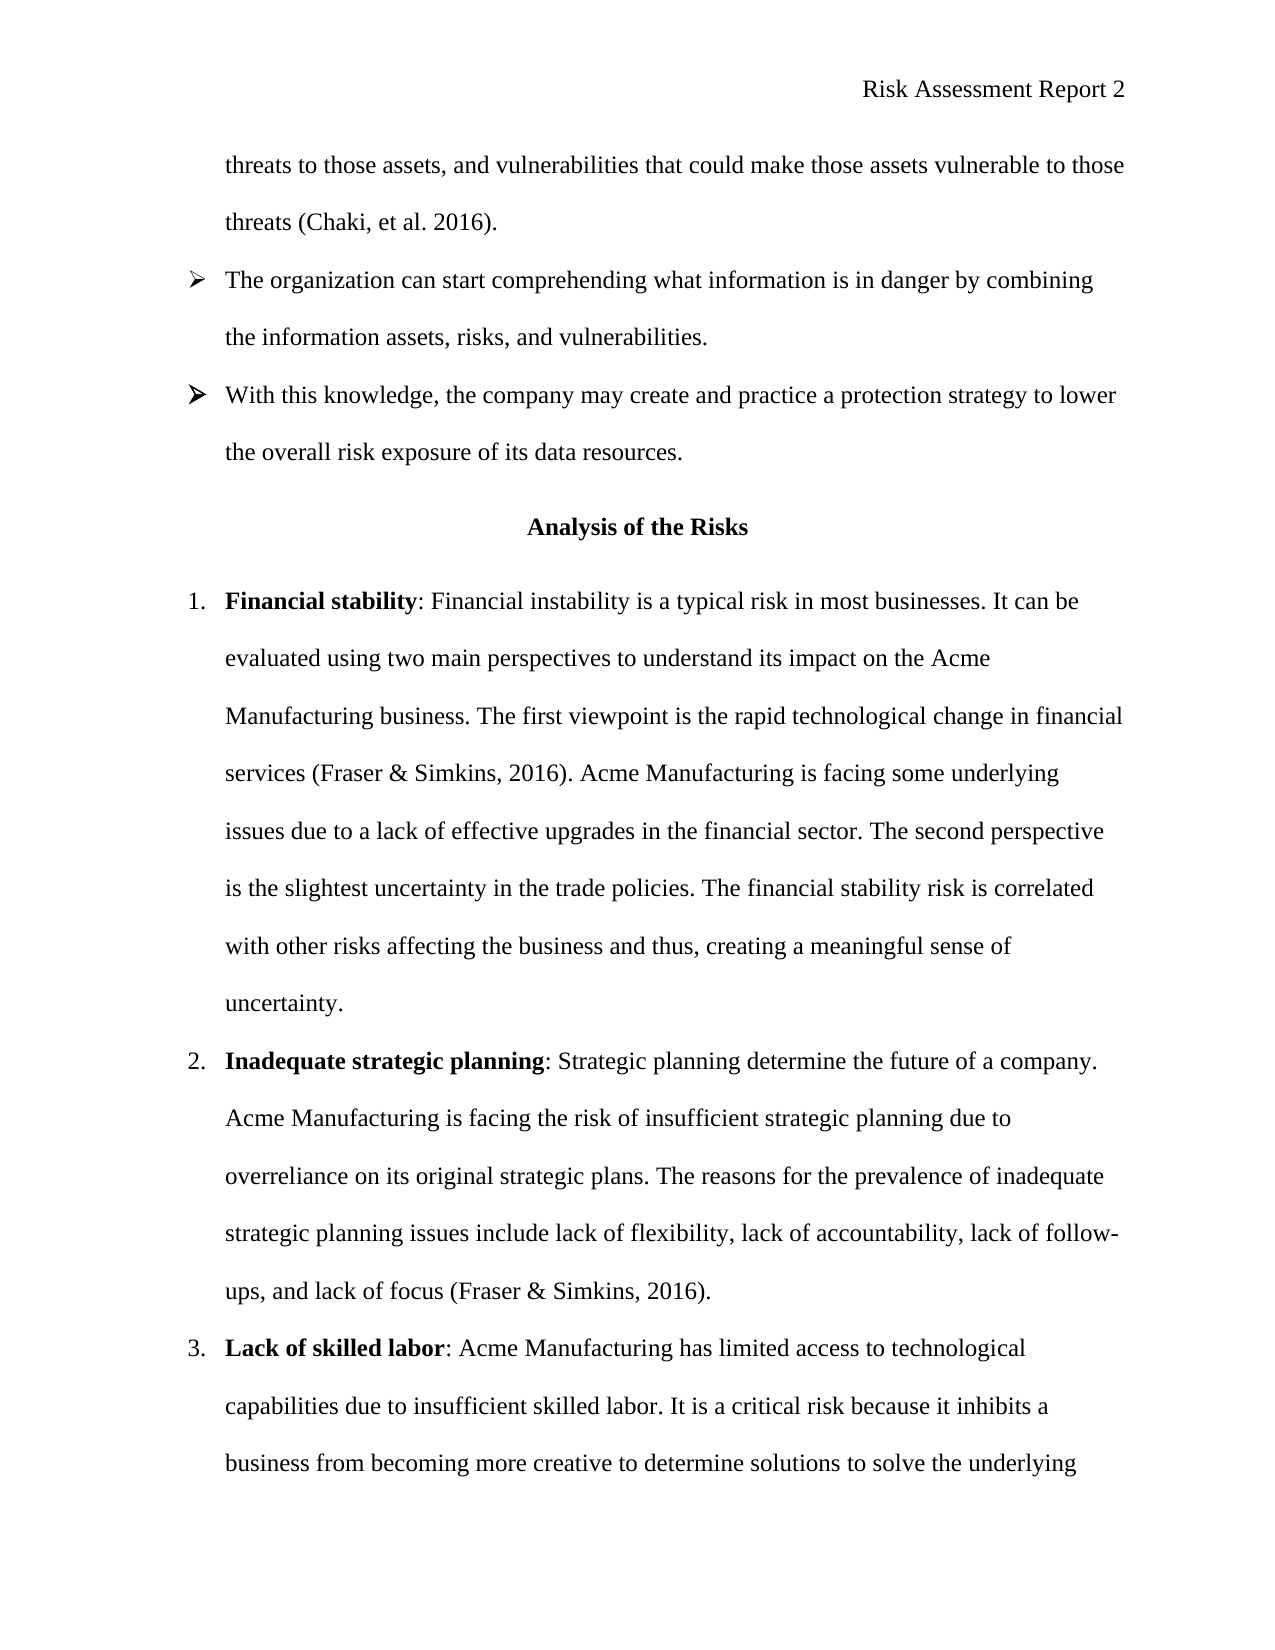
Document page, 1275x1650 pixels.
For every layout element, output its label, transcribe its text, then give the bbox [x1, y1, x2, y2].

list Financial stability: Financial instability is a typical risk in most businesses. It can be evaluated using two main perspectives to understand its impact on the Acme Manufacturing business. The first viewpoint is the rapid technological change in financial services (Fraser & Simkins, 2016). Acme Manufacturing is facing some underlying issues due to a lack of effective upgrades in the financial sector. The second perspective is the slightest uncertainty in the trade policies. The financial stability risk is correlated with other risks affecting the business and thus, creating a meaningful sense of uncertainty. [187, 586, 1125, 1017]
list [187, 150, 1125, 236]
list With this knowledge, the company may create and practice a protection strategy to lower the overall risk exposure of its data resources. [187, 380, 1125, 466]
list The organization can start comprehending what information is in danger by combining the information assets, risks, and vulnerabilities. [187, 265, 1125, 351]
text Analysis of the Risks [150, 512, 1125, 540]
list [187, 1333, 1125, 1477]
list Inadequate strategic planning: Strategic planning determine the future of a company. Acme Manufacturing is facing the risk of insufficient strategic planning due to overreliance on its original strategic plans. The reasons for the prevalence of inadequate strategic planning issues include lack of flexibility, lack of accountability, lack of follow-ups, and lack of focus (Fraser & Simkins, 2016). [187, 1046, 1125, 1304]
